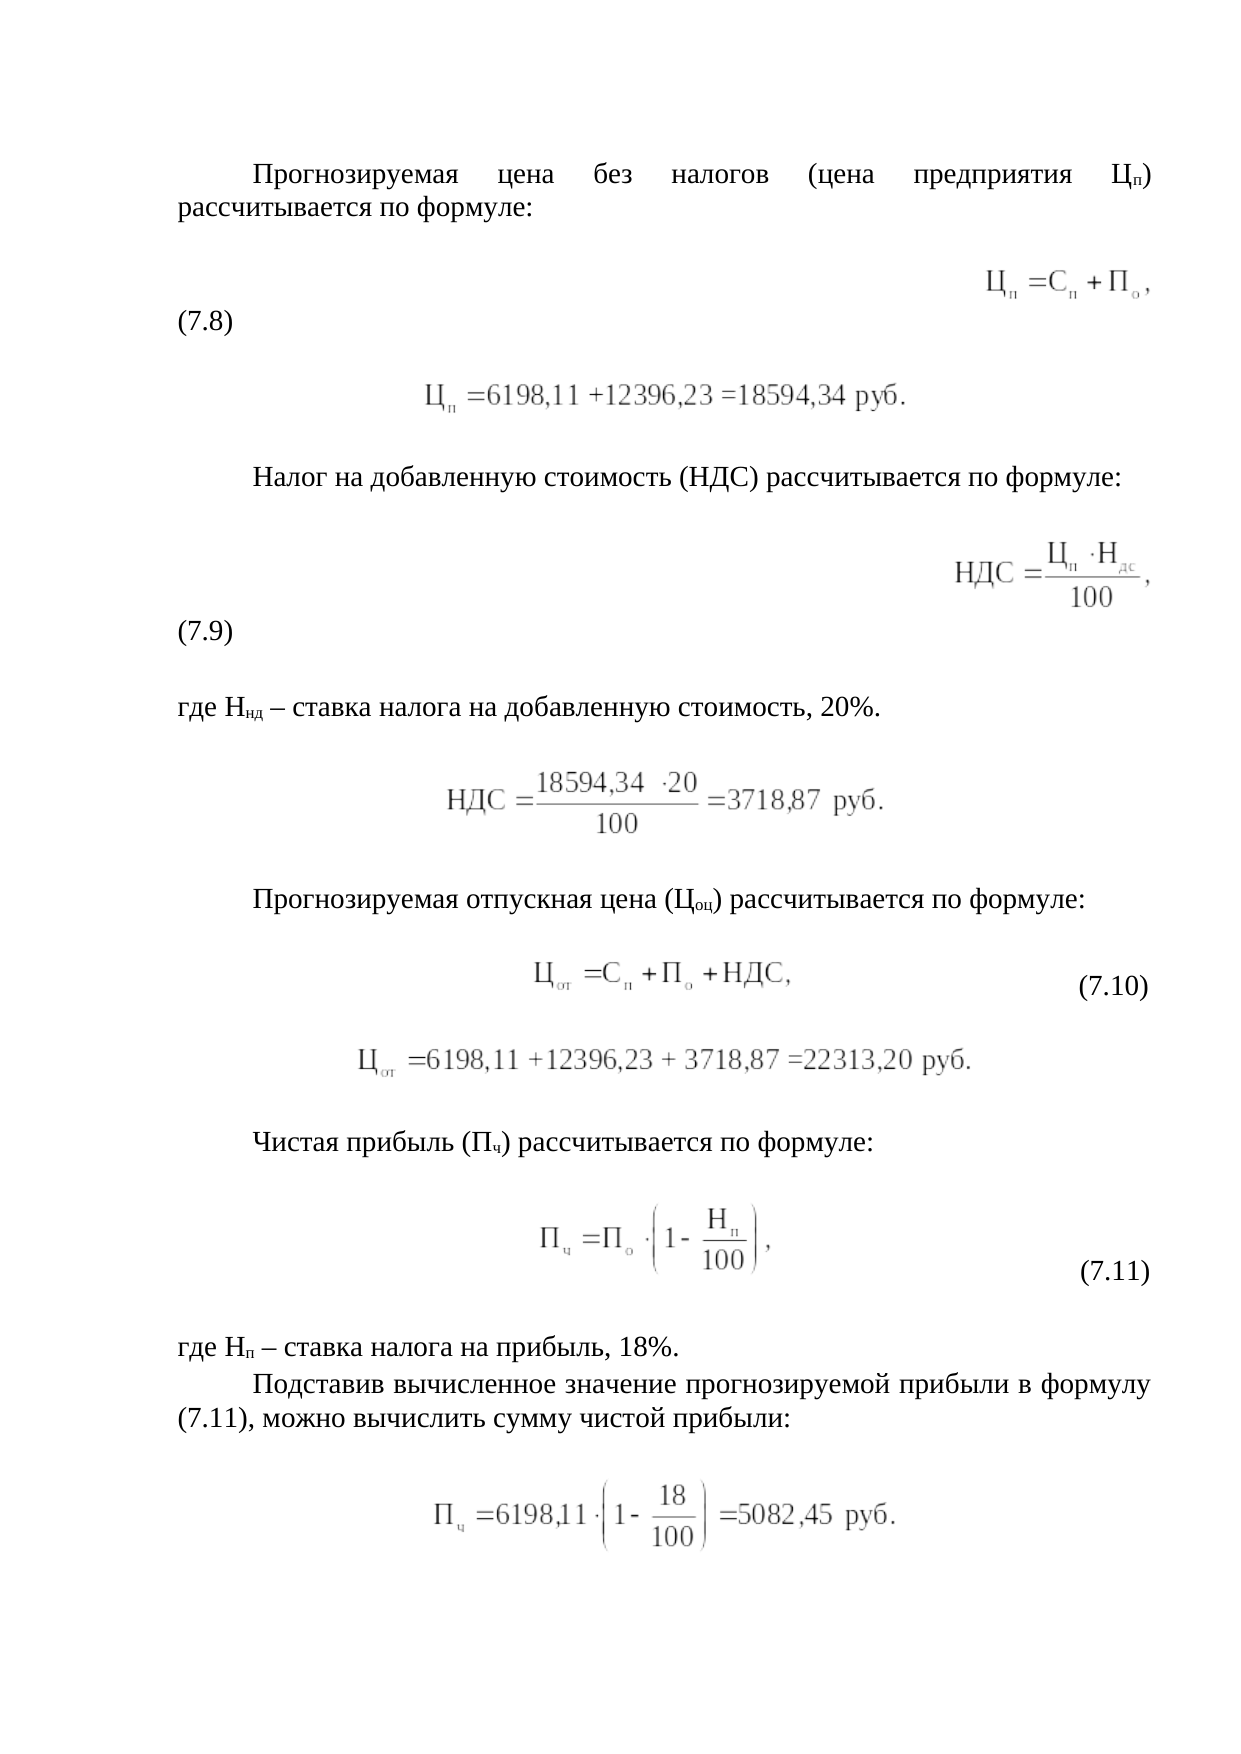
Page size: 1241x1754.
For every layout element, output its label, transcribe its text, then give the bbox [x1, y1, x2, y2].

text (7.9) [177, 535, 1152, 647]
text Налог на добавленную стоимость (НДС) рассчитывается по формуле: [177, 459, 1152, 493]
text Прогнозируемая отпускная цена (Цоц) рассчитывается по формуле: [177, 881, 1152, 914]
text (7.10) [177, 956, 1152, 1001]
text (7.8) [177, 265, 1152, 337]
text где Нп – ставка налога на прибыль, 18%. [177, 1329, 1152, 1362]
text Подставив вычисленное значение прогнозируемой прибыли в формулу (7.11), можно вычислить сумму чистой прибыли: [177, 1367, 1152, 1434]
text Чистая прибыль (Пч) рассчитывается по формуле: [177, 1124, 1152, 1157]
text Прогнозируемая цена без налогов (цена предприятия Цп) рассчитывается по формуле: [177, 156, 1152, 223]
text где Ннд – ставка налога на добавленную стоимость, 20%. [177, 689, 1152, 722]
text (7.11) [177, 1199, 1152, 1287]
